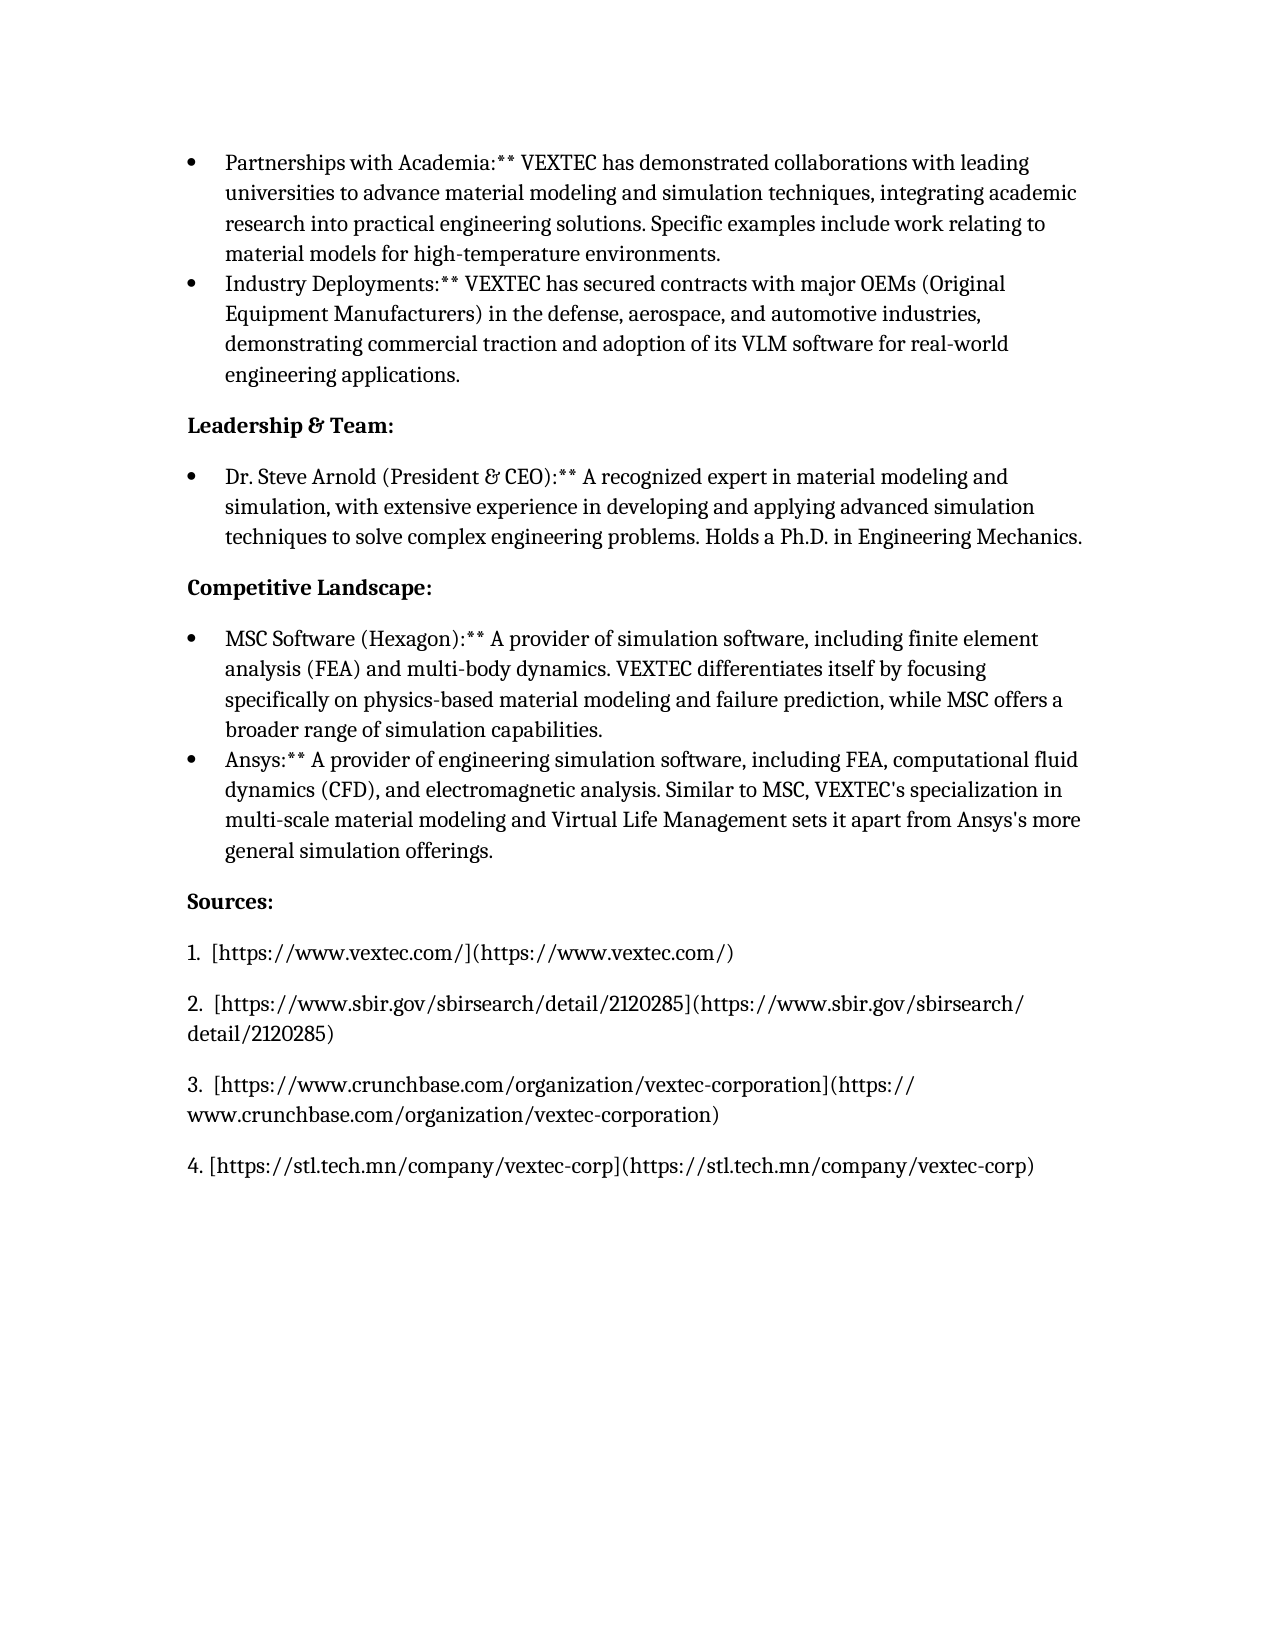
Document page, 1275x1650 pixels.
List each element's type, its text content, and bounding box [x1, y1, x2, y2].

text 2. [https://www.sbir.gov/sbirsearch/detail/2120285](https://www.sbir.gov/sbirsearch/detail/2120285) [187, 991, 1087, 1047]
list Ansys:** A provider of engineering simulation software, including FEA, computational fluid dynamics (CFD), and electromagnetic analysis. Similar to MSC, VEXTEC's specialization in multi-scale material modeling and Virtual Life Management sets it apart from Ansys's more general simulation offerings. [187, 747, 1087, 864]
text Sources: [187, 888, 1087, 915]
list Industry Deployments:** VEXTEC has secured contracts with major OEMs (Original Equipment Manufacturers) in the defense, aerospace, and automotive industries, demonstrating commercial traction and adoption of its VLM software for real-world engineering applications. [187, 271, 1087, 388]
text 4. [https://stl.tech.mn/company/vextec-corp](https://stl.tech.mn/company/vextec-corp) [187, 1153, 1087, 1179]
text Leadership & Team: [187, 412, 1087, 439]
text 3. [https://www.crunchbase.com/organization/vextec-corporation](https://www.crunchbase.com/organization/vextec-corporation) [187, 1072, 1087, 1128]
list MSC Software (Hexagon):** A provider of simulation software, including finite element analysis (FEA) and multi-body dynamics. VEXTEC differentiates itself by focusing specifically on physics-based material modeling and failure prediction, while MSC offers a broader range of simulation capabilities. [187, 626, 1087, 743]
text Competitive Landscape: [187, 575, 1087, 601]
list Dr. Steve Arnold (President & CEO):** A recognized expert in material modeling and simulation, with extensive experience in developing and applying advanced simulation techniques to solve complex engineering problems. Holds a Ph.D. in Engineering Mechanics. [187, 463, 1087, 550]
list Partnerships with Academia:** VEXTEC has demonstrated collaborations with leading universities to advance material modeling and simulation techniques, integrating academic research into practical engineering solutions. Specific examples include work relating to material models for high-temperature environments. [187, 150, 1087, 267]
text 1. [https://www.vextec.com/](https://www.vextec.com/) [187, 939, 1087, 966]
